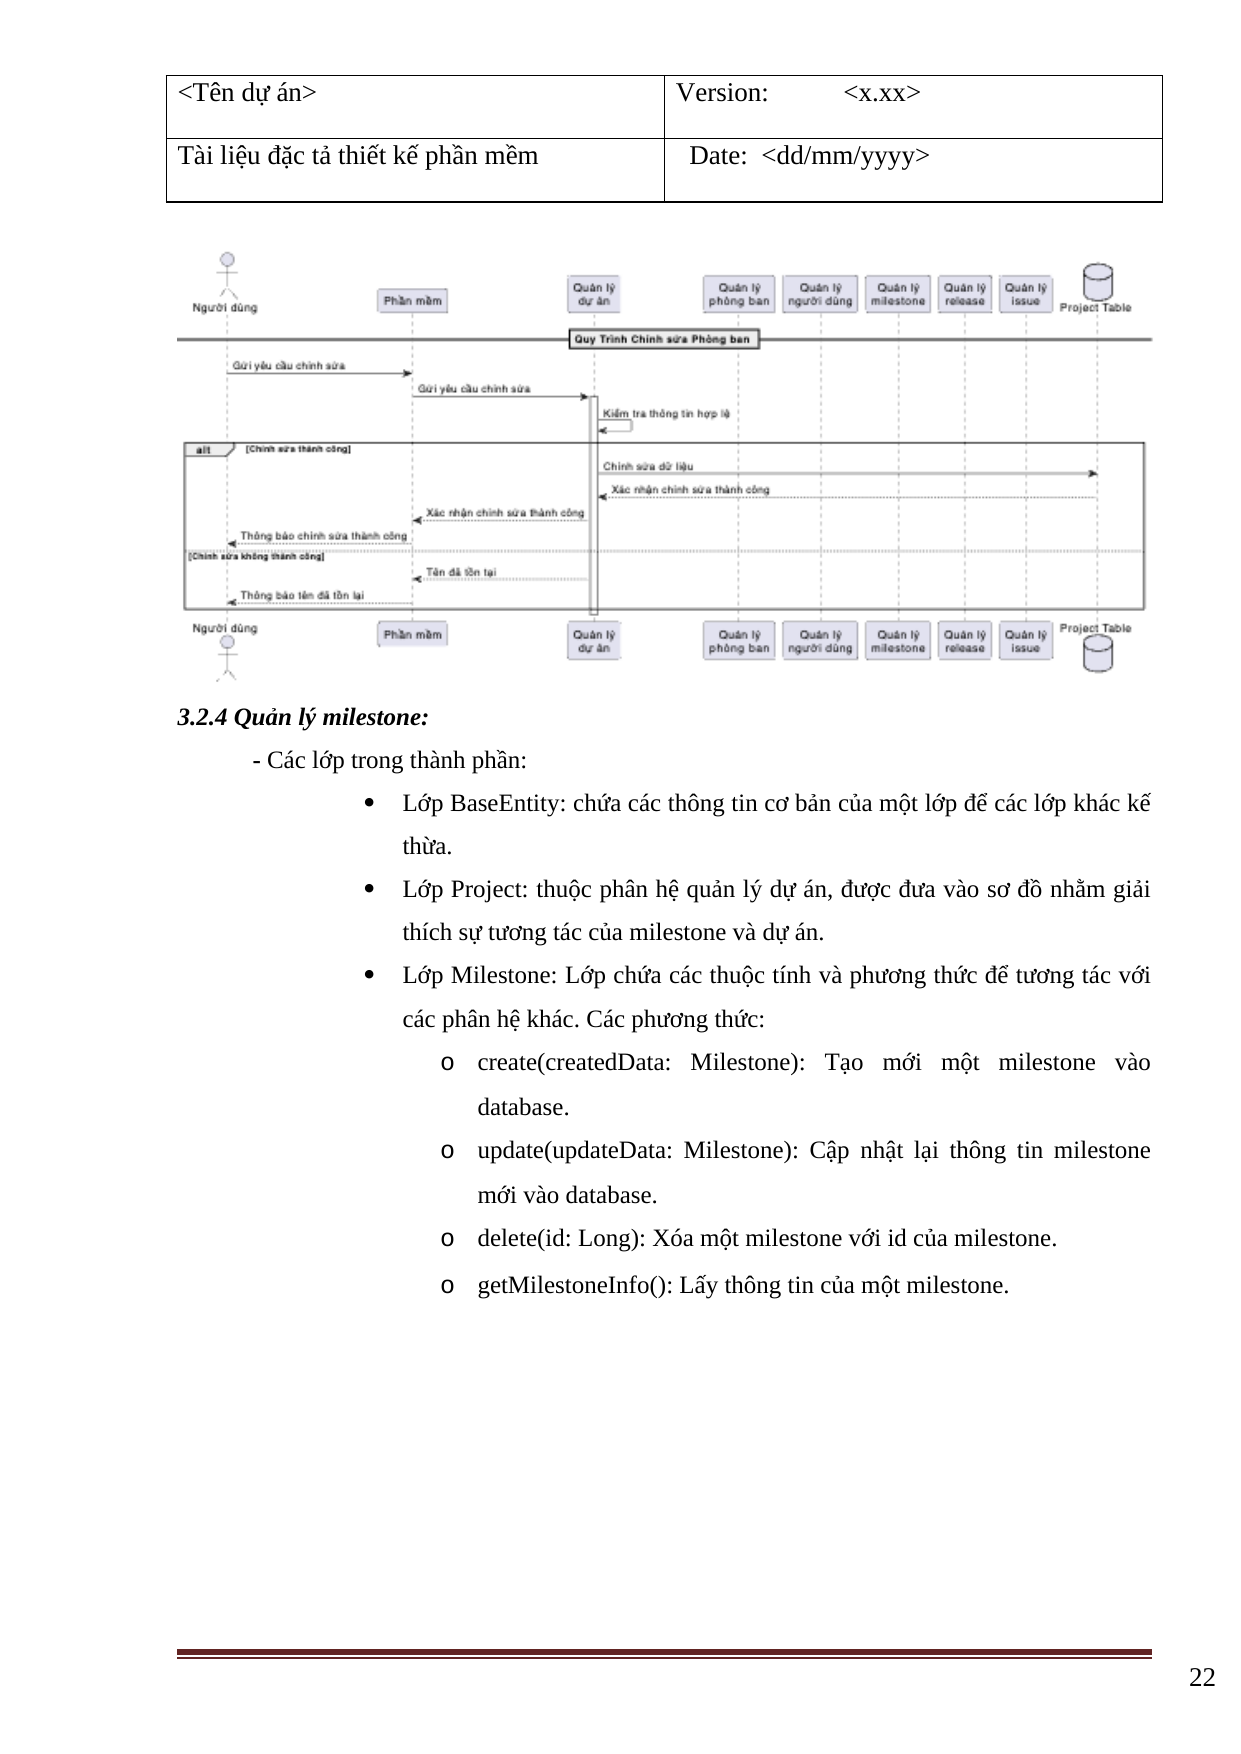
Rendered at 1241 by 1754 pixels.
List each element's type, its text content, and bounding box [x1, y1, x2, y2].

text 3.2.4 Quản lý milestone: [177, 702, 1152, 731]
list Lớp Project: thuộc phân hệ quản lý dự án, được đưa vào sơ đồ nhằm giải thích sự tương tác của milestone và dự án. [365, 874, 1152, 946]
list getMilestoneInfo(): Lấy thông tin của một milestone. [440, 1270, 1152, 1301]
picture [177, 249, 1158, 687]
text - Các lớp trong thành phần: [177, 745, 1152, 774]
list Lớp BaseEntity: chứa các thông tin cơ bản của một lớp để các lớp khác kế thừa. [365, 788, 1152, 860]
list update(updateData: Milestone): Cập nhật lại thông tin milestone mới vào database. [440, 1135, 1152, 1209]
list create(createdData: Milestone): Tạo mới một milestone vào database. [440, 1047, 1152, 1121]
list delete(id: Long): Xóa một milestone với id của milestone. [440, 1223, 1152, 1254]
list Lớp Milestone: Lớp chứa các thuộc tính và phương thức để tương tác với các phân hệ khác. Các phương thức: [365, 961, 1152, 1032]
